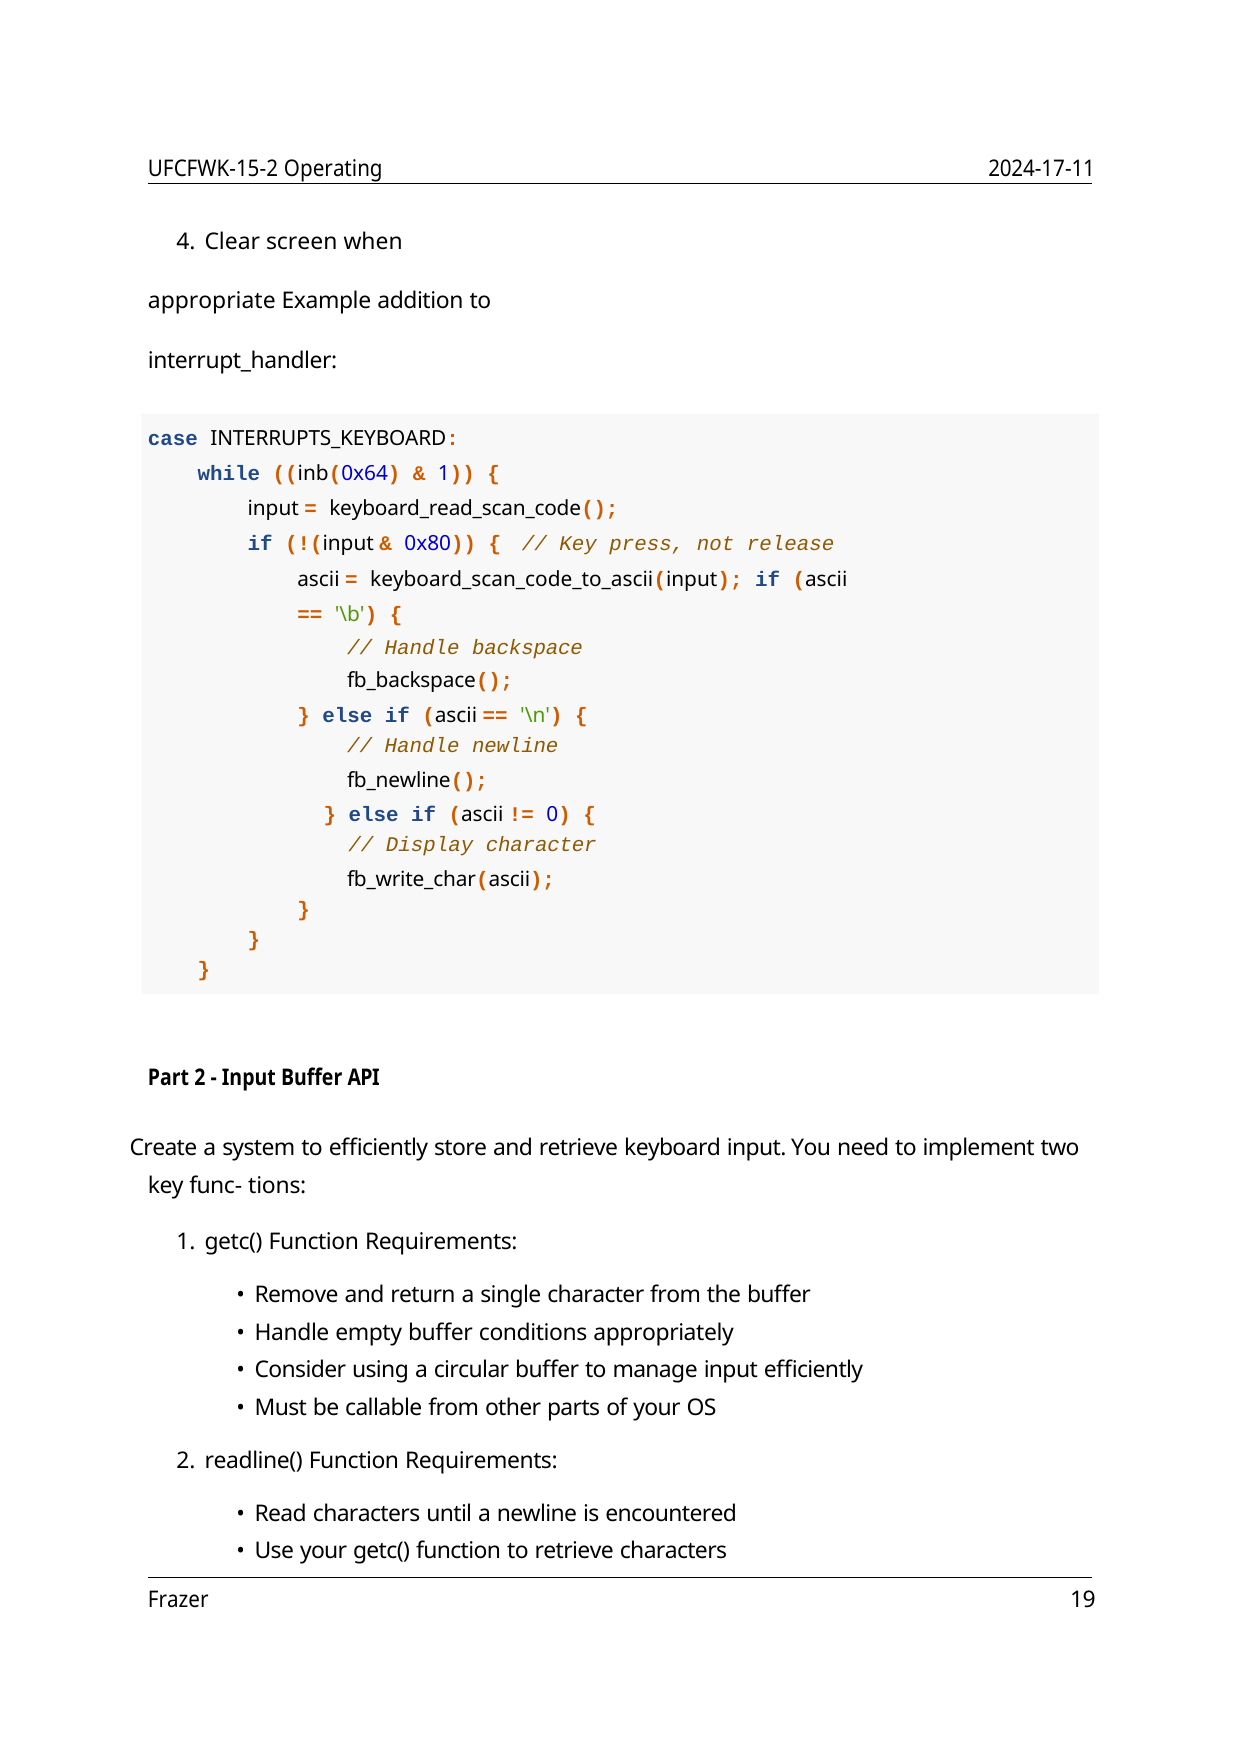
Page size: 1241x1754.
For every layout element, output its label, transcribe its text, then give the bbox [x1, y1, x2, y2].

list Consider using a circular buffer to manage input efficiently [236, 1353, 1107, 1384]
list Must be callable from other parts of your OS [236, 1391, 1107, 1422]
list getc() Function Requirements: [176, 1225, 1107, 1256]
list Use your getc() function to retrieve characters [236, 1534, 1107, 1565]
text Create a system to efficiently store and retrieve keyboard input. You need to implement two key func‑ tions: [129, 1131, 1107, 1200]
list Read characters until a newline is encountered [236, 1496, 1107, 1528]
subtitle Part 2 ‑ Input Buffer API [148, 1061, 1107, 1092]
list readline() Function Requirements: [176, 1443, 1107, 1475]
list Remove and return a single character from the buffer [236, 1278, 1107, 1309]
list Clear screen when appropriate Example addition to interrupt_handler: [148, 225, 519, 375]
list Handle empty buffer conditions appropriately [236, 1316, 1107, 1347]
